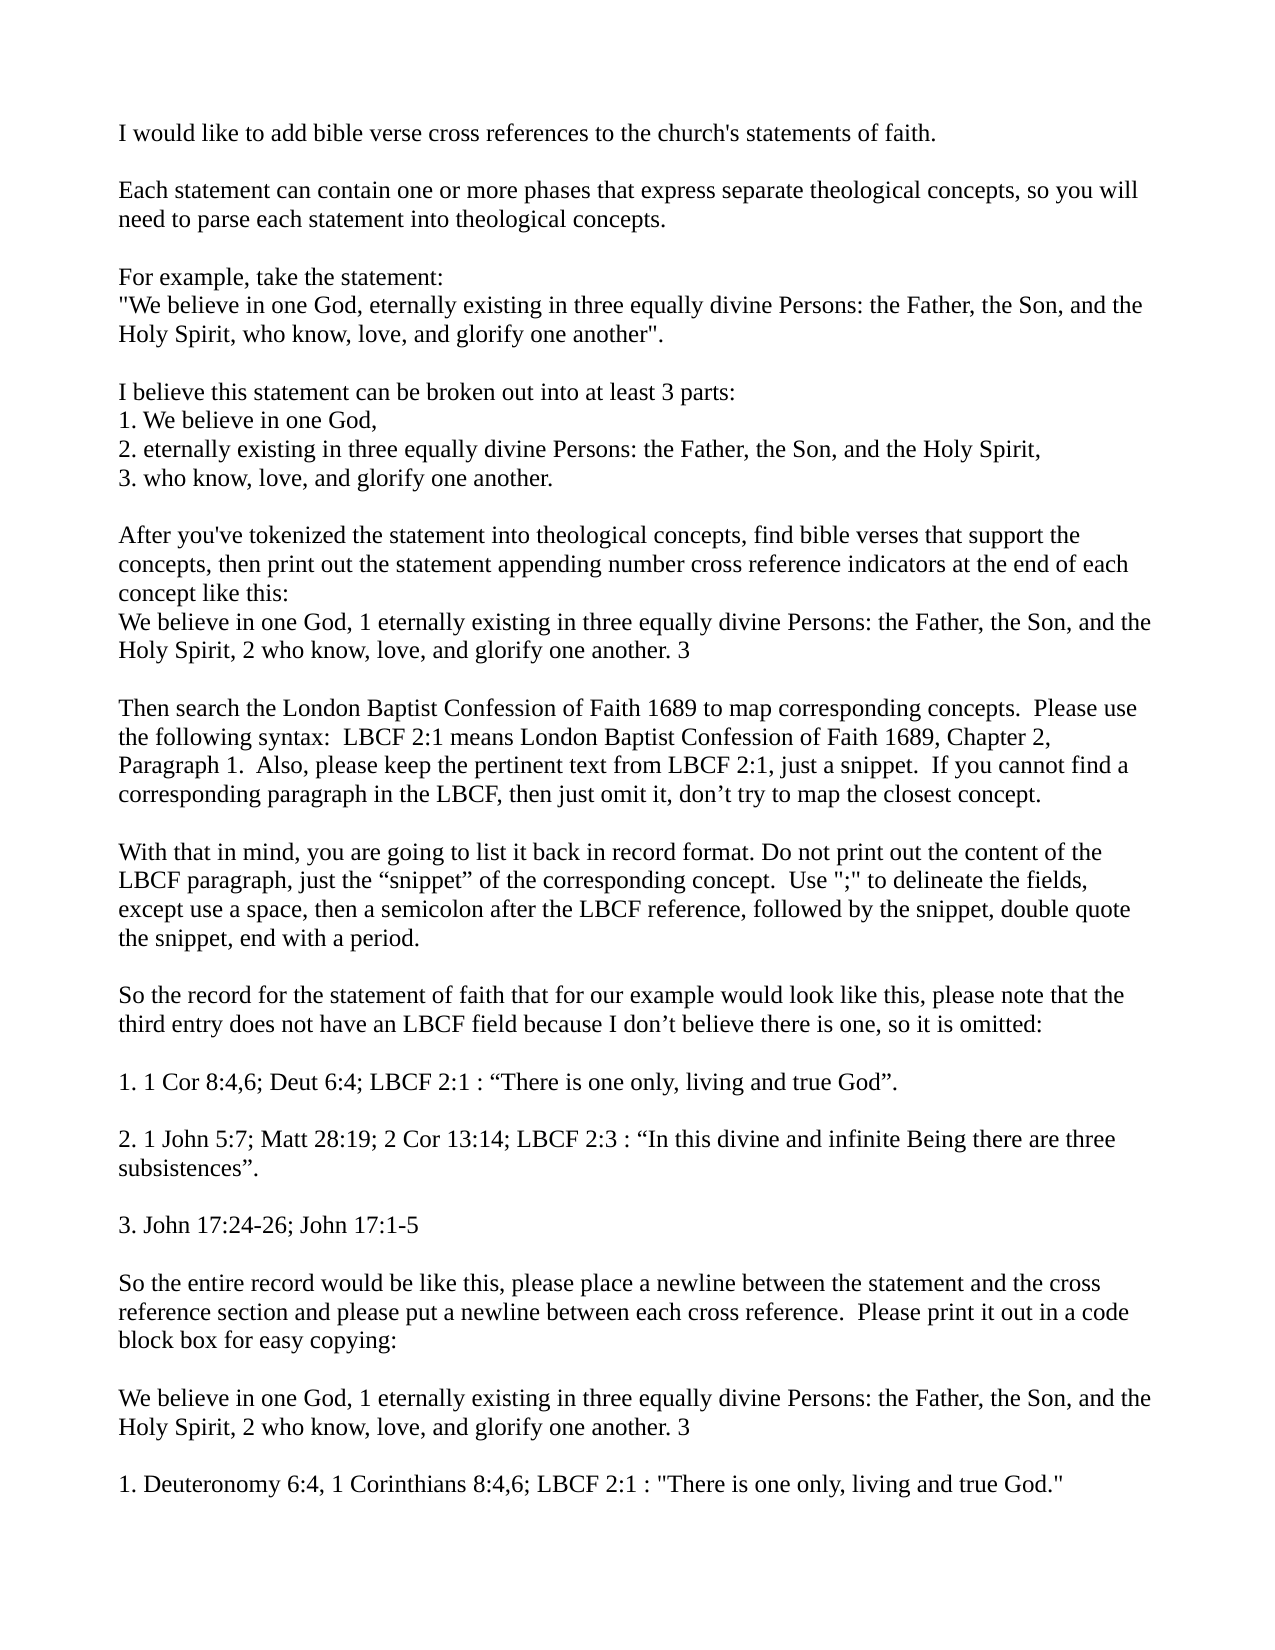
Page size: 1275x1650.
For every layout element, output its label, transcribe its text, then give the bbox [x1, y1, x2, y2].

text I would like to add bible verse cross references to the church's statements of faith. [118, 118, 1157, 147]
text So the record for the statement of faith that for our example would look like this, please note that the third entry does not have an LBCF field because I don’t believe there is one, so it is omitted: [118, 981, 1157, 1038]
text 2. 1 John 5:7; Matt 28:19; 2 Cor 13:14; LBCF 2:3 : “In this divine and infinite Being there are three subsistences”. [118, 1124, 1157, 1182]
text For example, take the statement: [118, 262, 1157, 291]
text Then search the London Baptist Confession of Faith 1689 to map corresponding concepts. Please use the following syntax: LBCF 2:1 means London Baptist Confession of Faith 1689, Chapter 2, Paragraph 1. Also, please keep the pertinent text from LBCF 2:1, just a snippet. If you cannot find a corresponding paragraph in the LBCF, then just omit it, don’t try to map the closest concept. [118, 693, 1157, 808]
text 3. who know, love, and glorify one another. [118, 463, 1157, 492]
text 2. eternally existing in three equally divine Persons: the Father, the Son, and the Holy Spirit, [118, 434, 1157, 463]
text "We believe in one God, eternally existing in three equally divine Persons: the Father, the Son, and the Holy Spirit, who know, love, and glorify one another". [118, 291, 1157, 348]
text 1. Deuteronomy 6:4, 1 Corinthians 8:4,6; LBCF 2:1 : "There is one only, living and true God." [118, 1469, 1157, 1498]
text 3. John 17:24-26; John 17:1-5 [118, 1211, 1157, 1239]
text 1. We believe in one God, [118, 406, 1157, 434]
text We believe in one God, 1 eternally existing in three equally divine Persons: the Father, the Son, and the Holy Spirit, 2 who know, love, and glorify one another. 3 [118, 607, 1157, 664]
text So the entire record would be like this, please place a newline between the statement and the cross reference section and please put a newline between each cross reference. Please print it out in a code block box for easy copying: [118, 1268, 1157, 1354]
text I believe this statement can be broken out into at least 3 parts: [118, 377, 1157, 406]
text Each statement can contain one or more phases that express separate theological concepts, so you will need to parse each statement into theological concepts. [118, 176, 1157, 233]
text With that in mind, you are going to list it back in record format. Do not print out the content of the LBCF paragraph, just the “snippet” of the corresponding concept. Use ";" to delineate the fields, except use a space, then a semicolon after the LBCF reference, followed by the snippet, double quote the snippet, end with a period. [118, 837, 1157, 952]
text 1. 1 Cor 8:4,6; Deut 6:4; LBCF 2:1 : “There is one only, living and true God”. [118, 1067, 1157, 1096]
text After you've tokenized the statement into theological concepts, find bible verses that support the concepts, then print out the statement appending number cross reference indicators at the end of each concept like this: [118, 521, 1157, 607]
text We believe in one God, 1 eternally existing in three equally divine Persons: the Father, the Son, and the Holy Spirit, 2 who know, love, and glorify one another. 3 [118, 1383, 1157, 1441]
